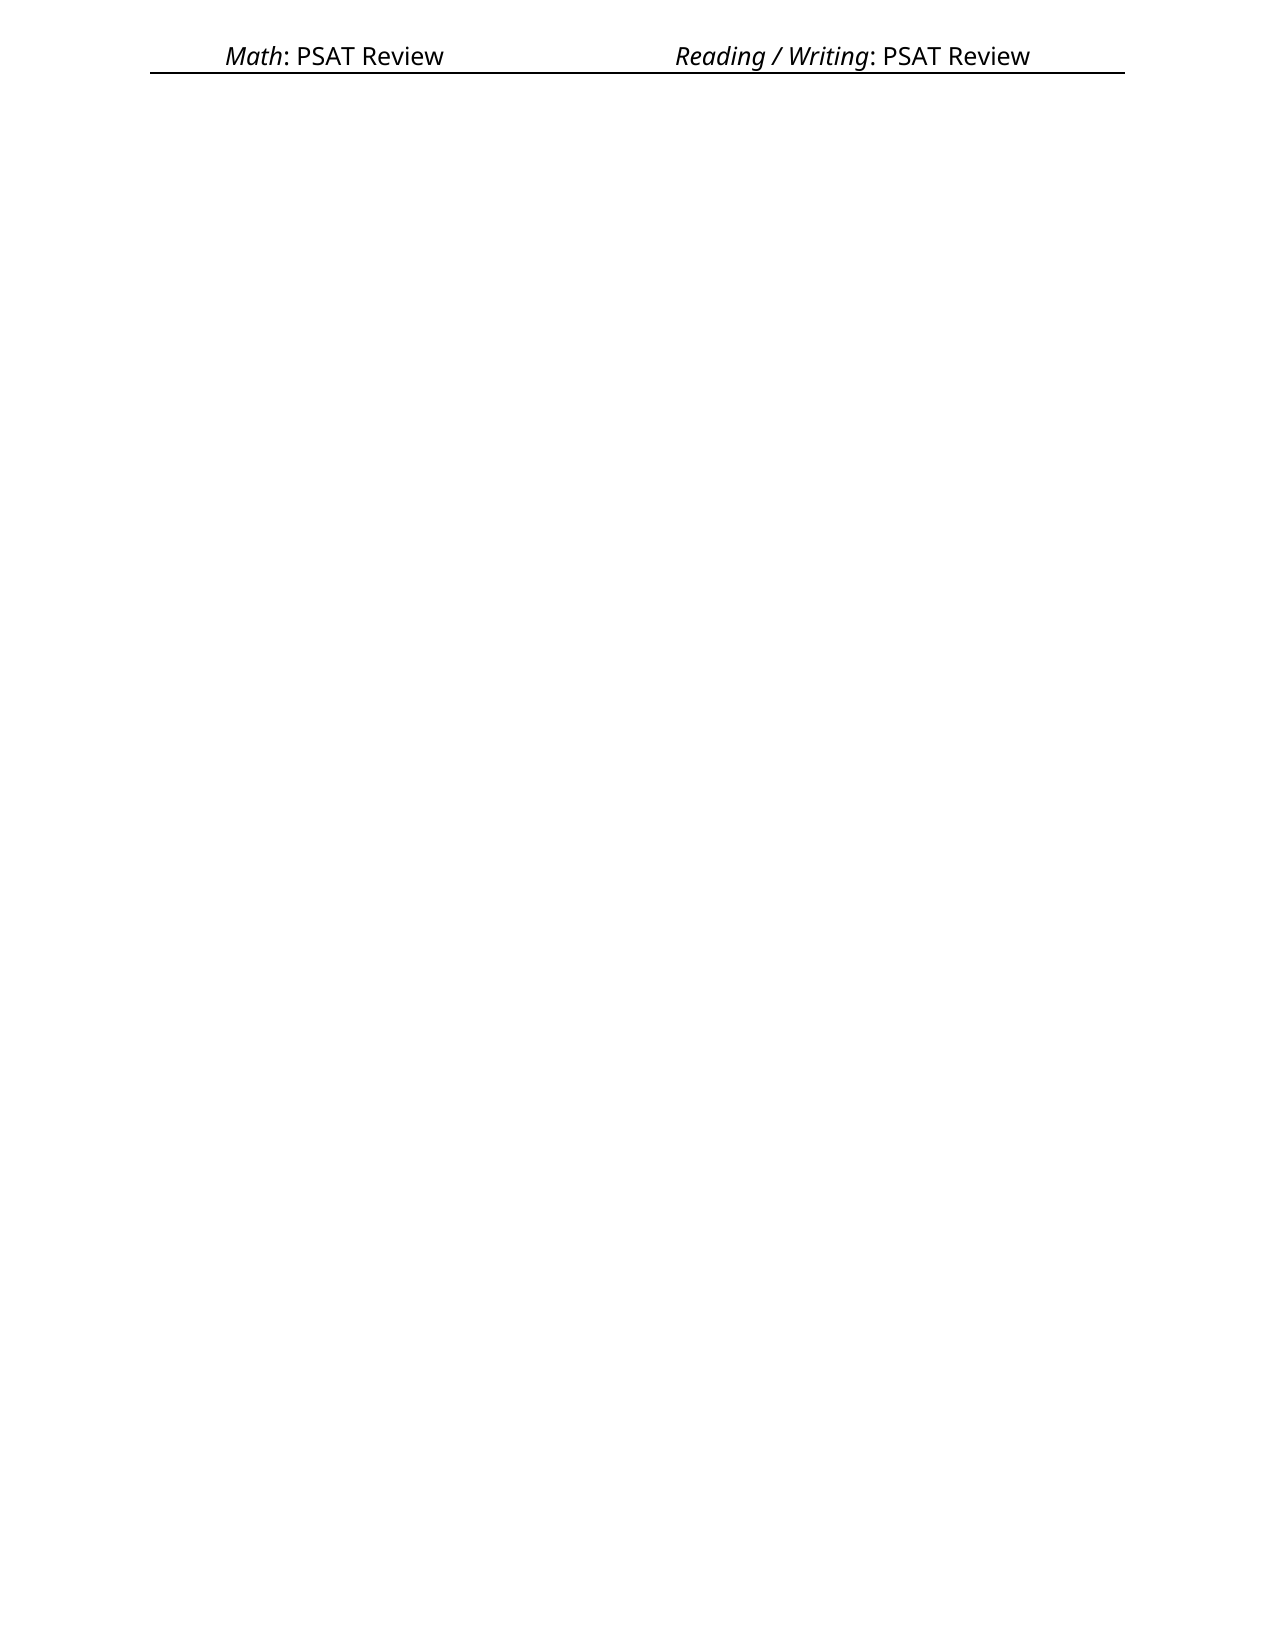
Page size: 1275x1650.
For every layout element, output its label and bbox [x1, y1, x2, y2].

text [150, 45, 1125, 72]
